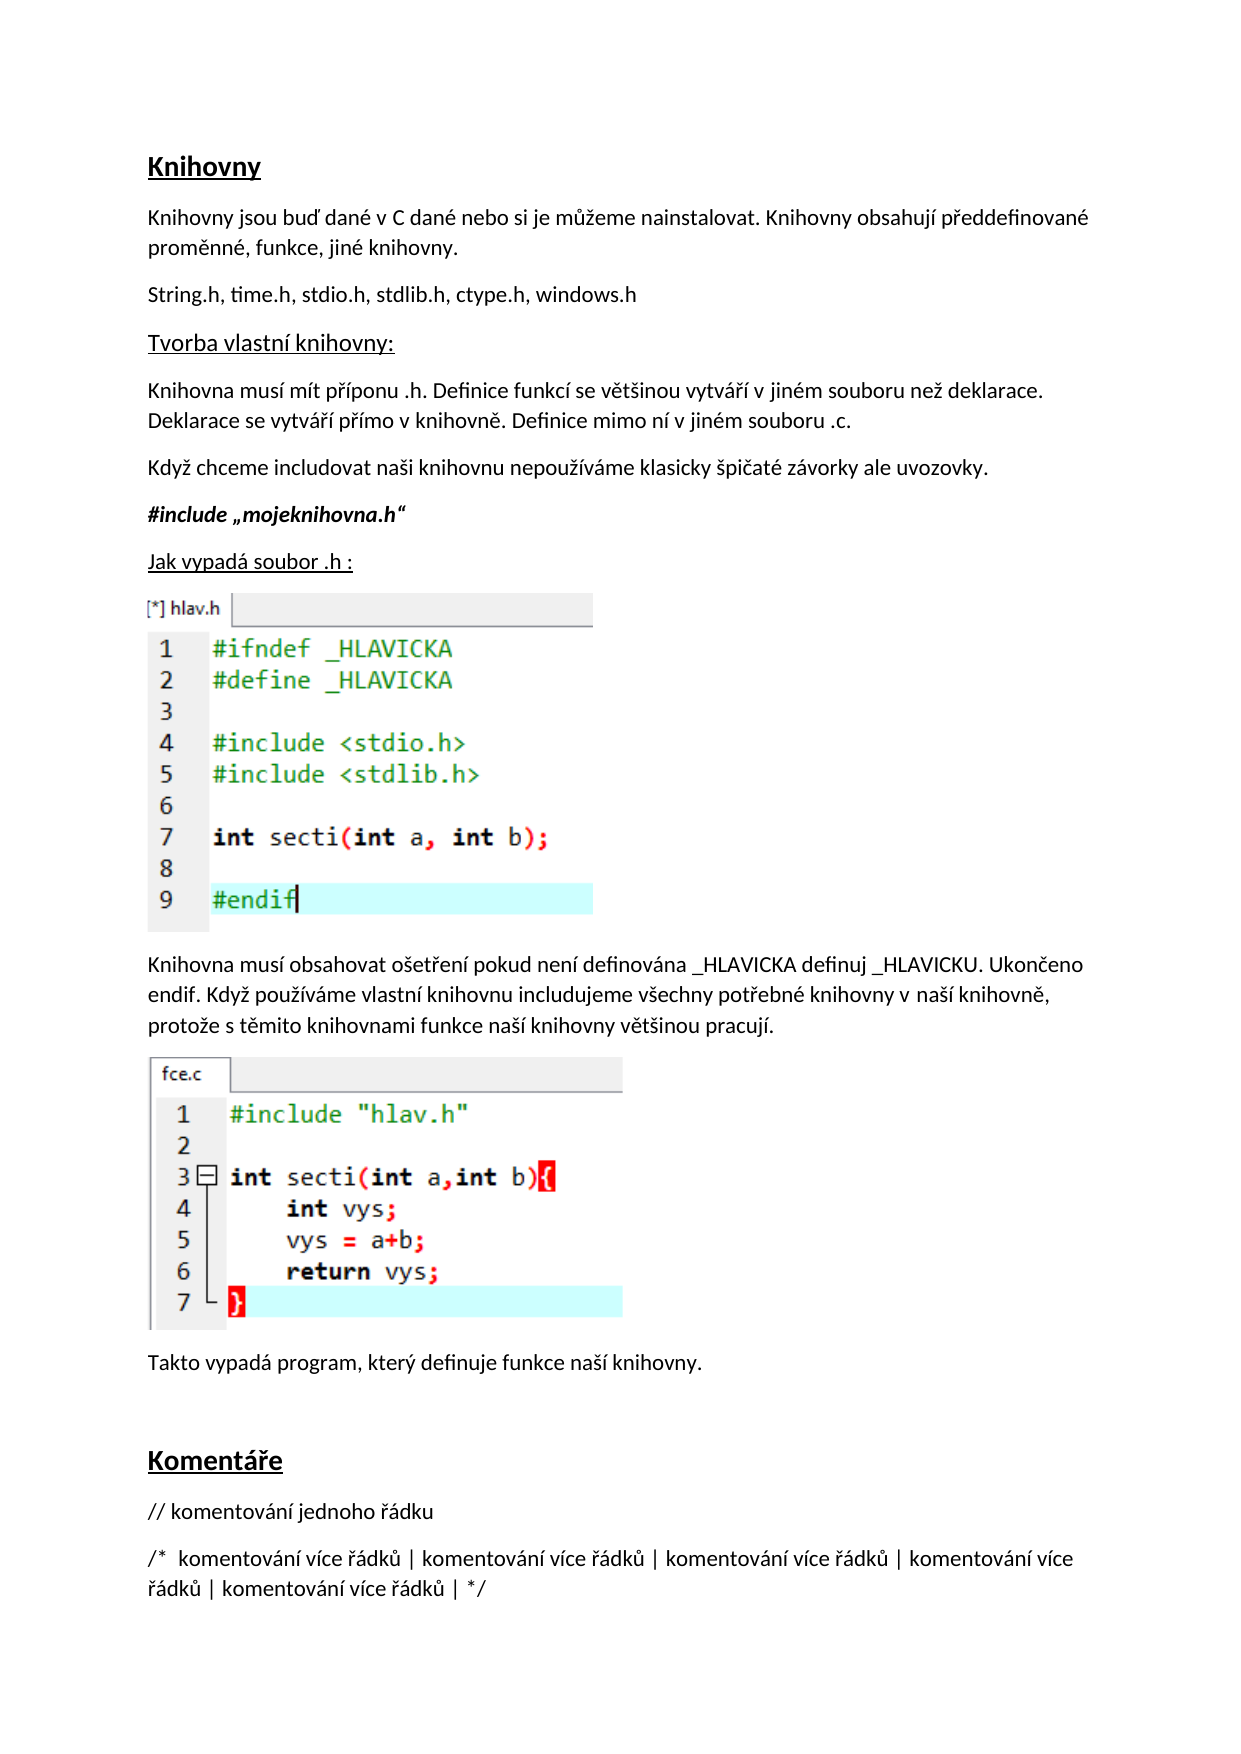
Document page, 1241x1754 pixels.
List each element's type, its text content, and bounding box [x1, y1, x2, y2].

text Takto vypadá program, který definuje funkce naší knihovny. [148, 1348, 1093, 1376]
text Knihovna musí obsahovat ošetření pokud není definována _HLAVICKA definuj _HLAVICKU. Ukončeno endif. Když používáme vlastní knihovnu includujeme všechny potřebné knihovny v naší knihovně, protože s těmito knihovnami funkce naší knihovny většinou pracují. [148, 950, 1093, 1039]
text /* komentování více řádků | komentování více řádků | komentování více řádků | komentování více řádků | komentování více řádků | */ [148, 1544, 1093, 1602]
text Knihovny [148, 148, 1093, 183]
text Komentáře [148, 1442, 1093, 1478]
text // komentování jednoho řádku [148, 1497, 1093, 1525]
text Knihovny jsou buď dané v C dané nebo si je můžeme nainstalovat. Knihovny obsahují předdefinované proměnné, funkce, jiné knihovny. [148, 203, 1093, 261]
text Tvorba vlastní knihovny: [148, 327, 1093, 357]
text Knihovna musí mít příponu .h. Definice funkcí se většinou vytváří v jiném souboru než deklarace. Deklarace se vytváří přímo v knihovně. Definice mimo ní v jiném souboru .c. [148, 376, 1093, 434]
text Když chceme includovat naši knihovnu nepoužíváme klasicky špičaté závorky ale uvozovky. [148, 453, 1093, 481]
picture [147, 1057, 623, 1330]
picture [147, 593, 593, 932]
text #include „mojeknihovna.h“ [148, 500, 1093, 528]
text String.h, time.h, stdio.h, stdlib.h, ctype.h, windows.h [148, 280, 1093, 308]
text Jak vypadá soubor .h : [148, 547, 1093, 575]
